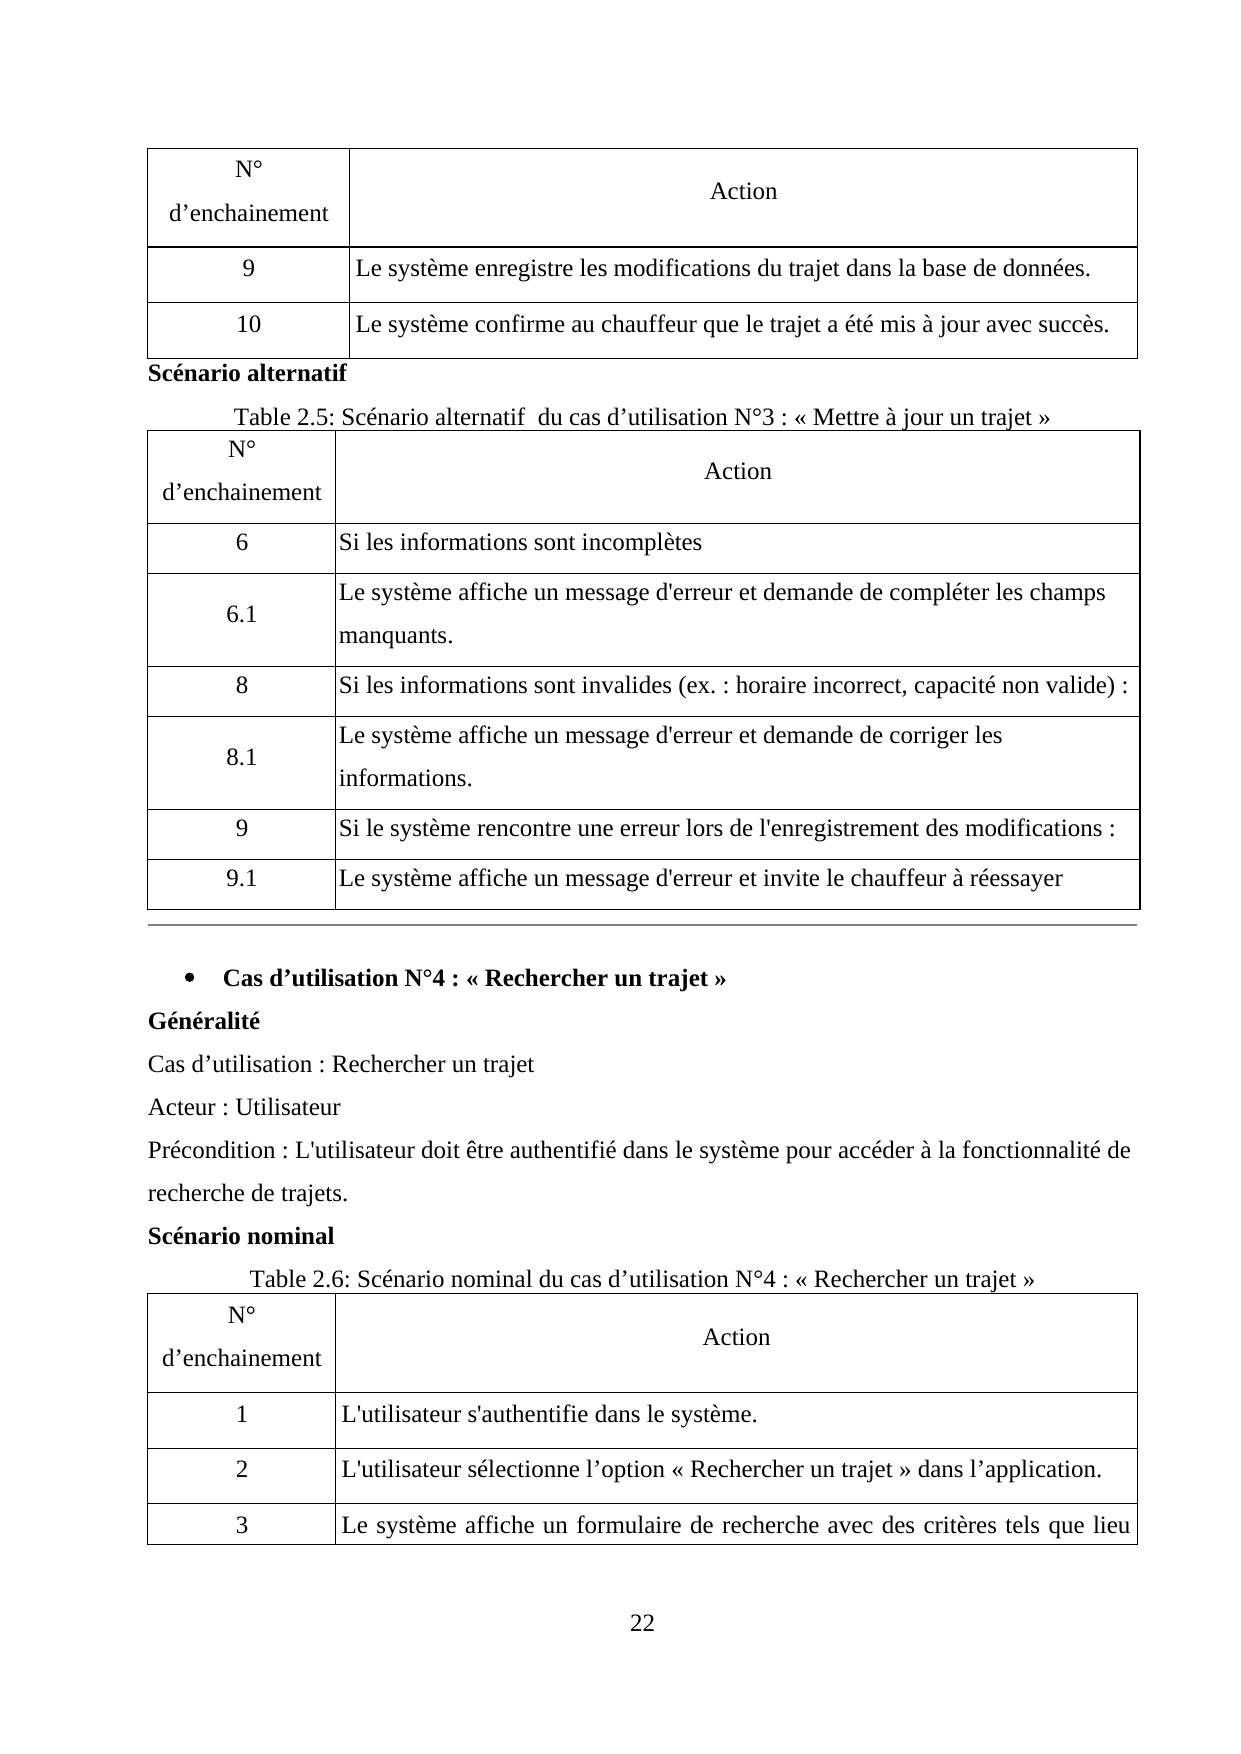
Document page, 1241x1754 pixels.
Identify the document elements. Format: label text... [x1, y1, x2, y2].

table_header Action [336, 431, 1139, 523]
table_cell Le système affiche un message d'erreur et demande de corriger les informations. [336, 717, 1139, 809]
text Cas d’utilisation : Rechercher un trajet Acteur : Utilisateur Précondition : L'utilisateur doit être authentifié dans le système pour accéder à la fonctionnalité de recherche de trajets. [148, 1049, 1137, 1207]
table_cell 6 [148, 524, 335, 573]
text Généralité [148, 1006, 1137, 1034]
list Cas d’utilisation N°4 : « Rechercher un trajet » [185, 963, 1137, 991]
table_cell Le système confirme au chauffeur que le trajet a été mis à jour avec succès. [350, 303, 1137, 357]
table_cell 10 [148, 303, 349, 357]
text Scénario nominal [148, 1221, 1137, 1250]
table_cell 9.1 [148, 860, 335, 909]
table_header N° d’enchainement [148, 149, 349, 246]
table_cell 8 [148, 667, 335, 716]
text Scénario alternatif [148, 359, 1137, 387]
table_header Action [350, 149, 1137, 246]
text Table 2.6: Scénario nominal du cas d’utilisation N°4 : « Rechercher un trajet » [148, 1264, 1137, 1293]
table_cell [336, 1504, 1137, 1544]
table_cell 6.1 [148, 574, 335, 666]
table_header N° d’enchainement [148, 1294, 335, 1392]
table_cell 8.1 [148, 717, 335, 809]
table_cell 9 [148, 810, 335, 859]
table_cell Si le système rencontre une erreur lors de l'enregistrement des modifications : [336, 810, 1139, 859]
table_cell L'utilisateur s'authentifie dans le système. [336, 1393, 1137, 1447]
table_cell 1 [148, 1393, 335, 1447]
table_cell 3 [148, 1504, 335, 1544]
table_cell Si les informations sont incomplètes [336, 524, 1139, 573]
table_cell 2 [148, 1449, 335, 1503]
table_cell Le système affiche un message d'erreur et demande de compléter les champs manquants. [336, 574, 1139, 666]
table_header Action [336, 1294, 1137, 1392]
table_cell L'utilisateur sélectionne l’option « Rechercher un trajet » dans l’application. [336, 1449, 1137, 1503]
table_header N° d’enchainement [148, 431, 335, 523]
table_cell Le système enregistre les modifications du trajet dans la base de données. [350, 248, 1137, 302]
table_cell Si les informations sont invalides (ex. : horaire incorrect, capacité non valide) : [336, 667, 1139, 716]
table_cell Le système affiche un message d'erreur et invite le chauffeur à réessayer [336, 860, 1139, 909]
table_cell 9 [148, 248, 349, 302]
text Table 2.5: Scénario alternatif du cas d’utilisation N°3 : « Mettre à jour un trajet » [148, 402, 1137, 430]
